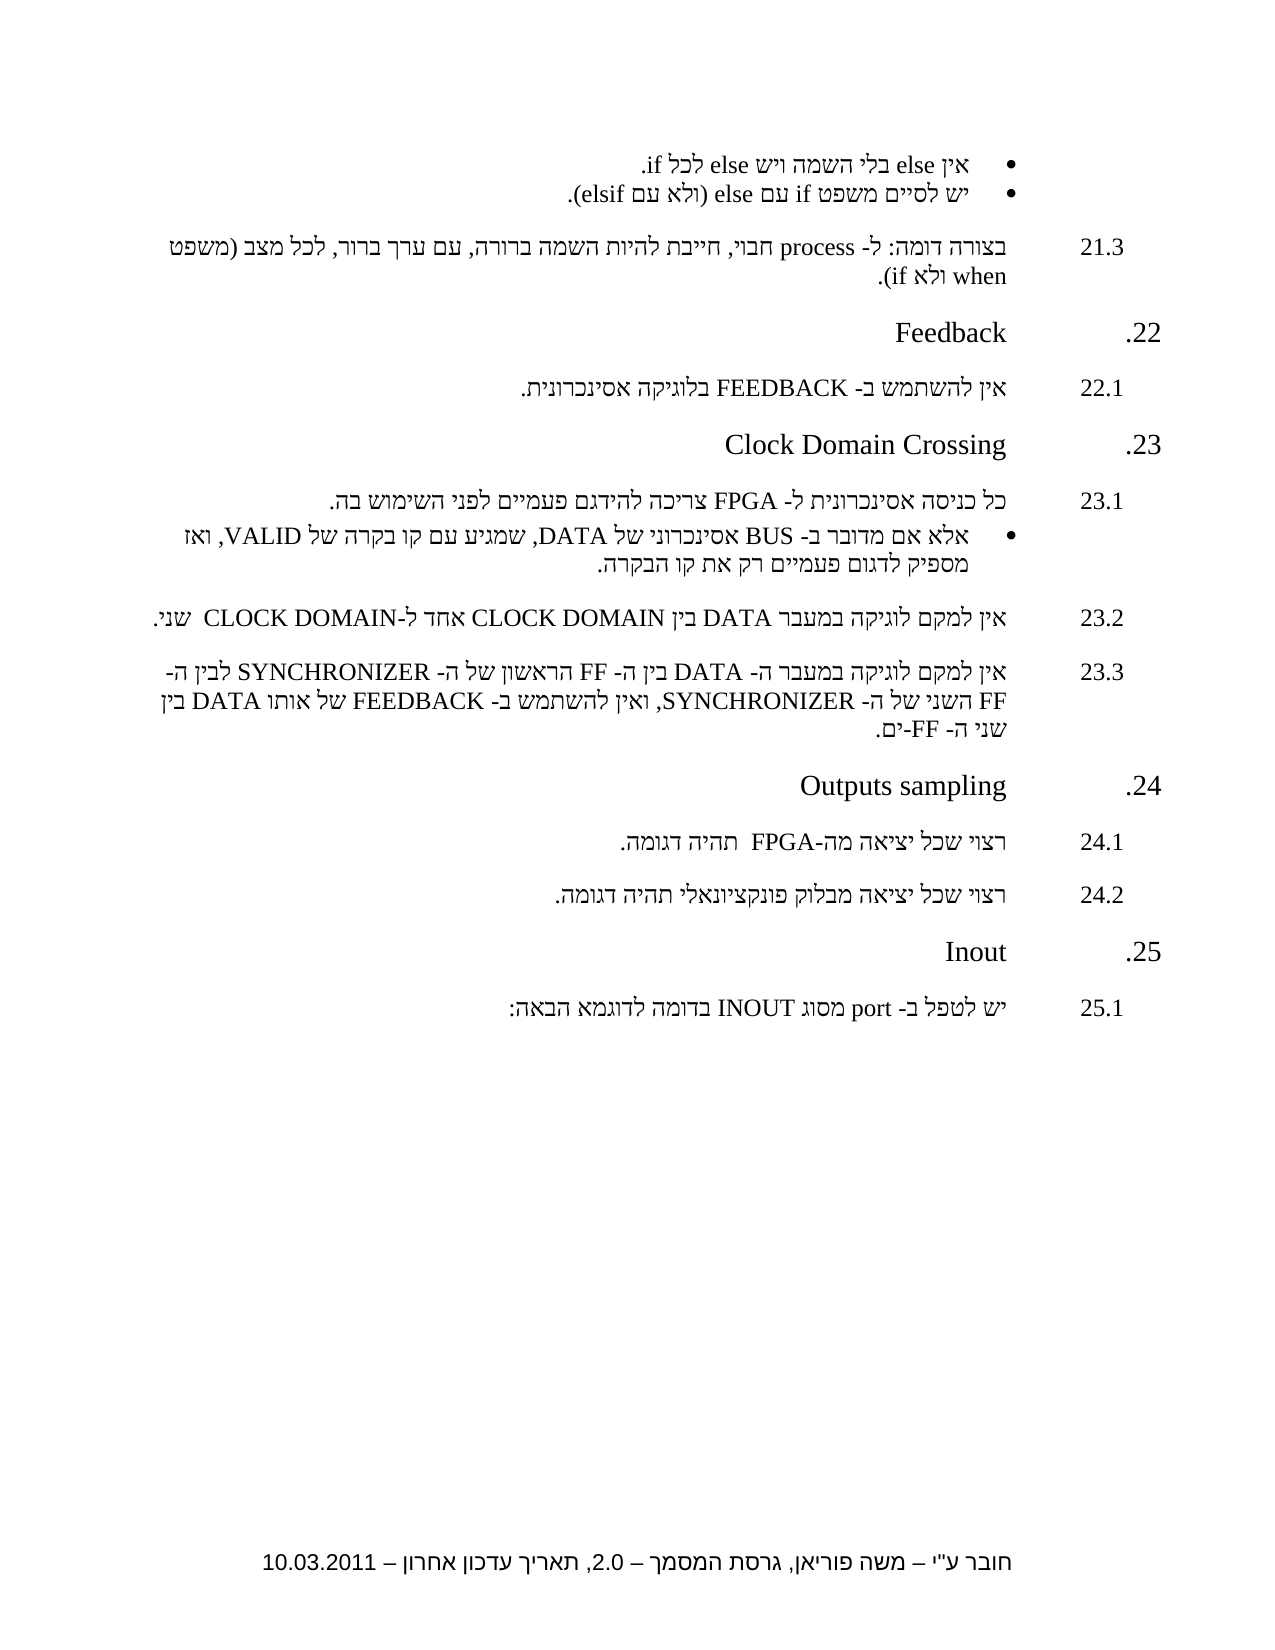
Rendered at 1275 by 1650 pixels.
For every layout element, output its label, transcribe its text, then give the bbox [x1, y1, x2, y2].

subtitle Feedback [150, 315, 1125, 348]
subtitle אין למקם לוגיקה במעבר DATA בין CLOCK DOMAIN אחד ל-CLOCK DOMAIN שני. [150, 603, 1080, 632]
list אלא אם מדובר ב- BUS אסינכרוני של DATA, שמגיע עם קו בקרה של VALID, ואז מספיק לדגום פעמיים רק את קו הבקרה. [150, 521, 1007, 578]
subtitle Clock Domain Crossing [150, 427, 1125, 461]
subtitle כל כניסה אסינכרונית ל- FPGA צריכה להידגם פעמיים לפני השימוש בה. [150, 486, 1080, 514]
subtitle Inout [150, 934, 1125, 968]
subtitle אין להשתמש ב- FEEDBACK בלוגיקה אסינכרונית. [150, 373, 1080, 402]
subtitle אין למקם לוגיקה במעבר ה- DATA בין ה- FF הראשון של ה- SYNCHRONIZER לבין ה- FF השני של ה- SYNCHRONIZER, ואין להשתמש ב- FEEDBACK של אותו DATA בין שני ה- FF-ים. [150, 657, 1080, 743]
subtitle רצוי שכל יציאה מבלוק פונקציונאלי תהיה דגומה. [150, 881, 1080, 909]
subtitle רצוי שכל יציאה מה-FPGA תהיה דגומה. [150, 827, 1080, 856]
subtitle בצורה דומה: ל- process חבוי, חייבת להיות השמה ברורה, עם ערך ברור, לכל מצב (משפט when ולא if). [150, 232, 1080, 290]
list יש לסיים משפט if עם else (ולא עם elsif). [150, 179, 1007, 207]
subtitle Outputs sampling [150, 768, 1125, 802]
subtitle יש לטפל ב- port מסוג INOUT בדומה לדוגמא הבאה: [150, 993, 1080, 1022]
list אין else בלי השמה ויש else לכל if. [150, 150, 1007, 179]
